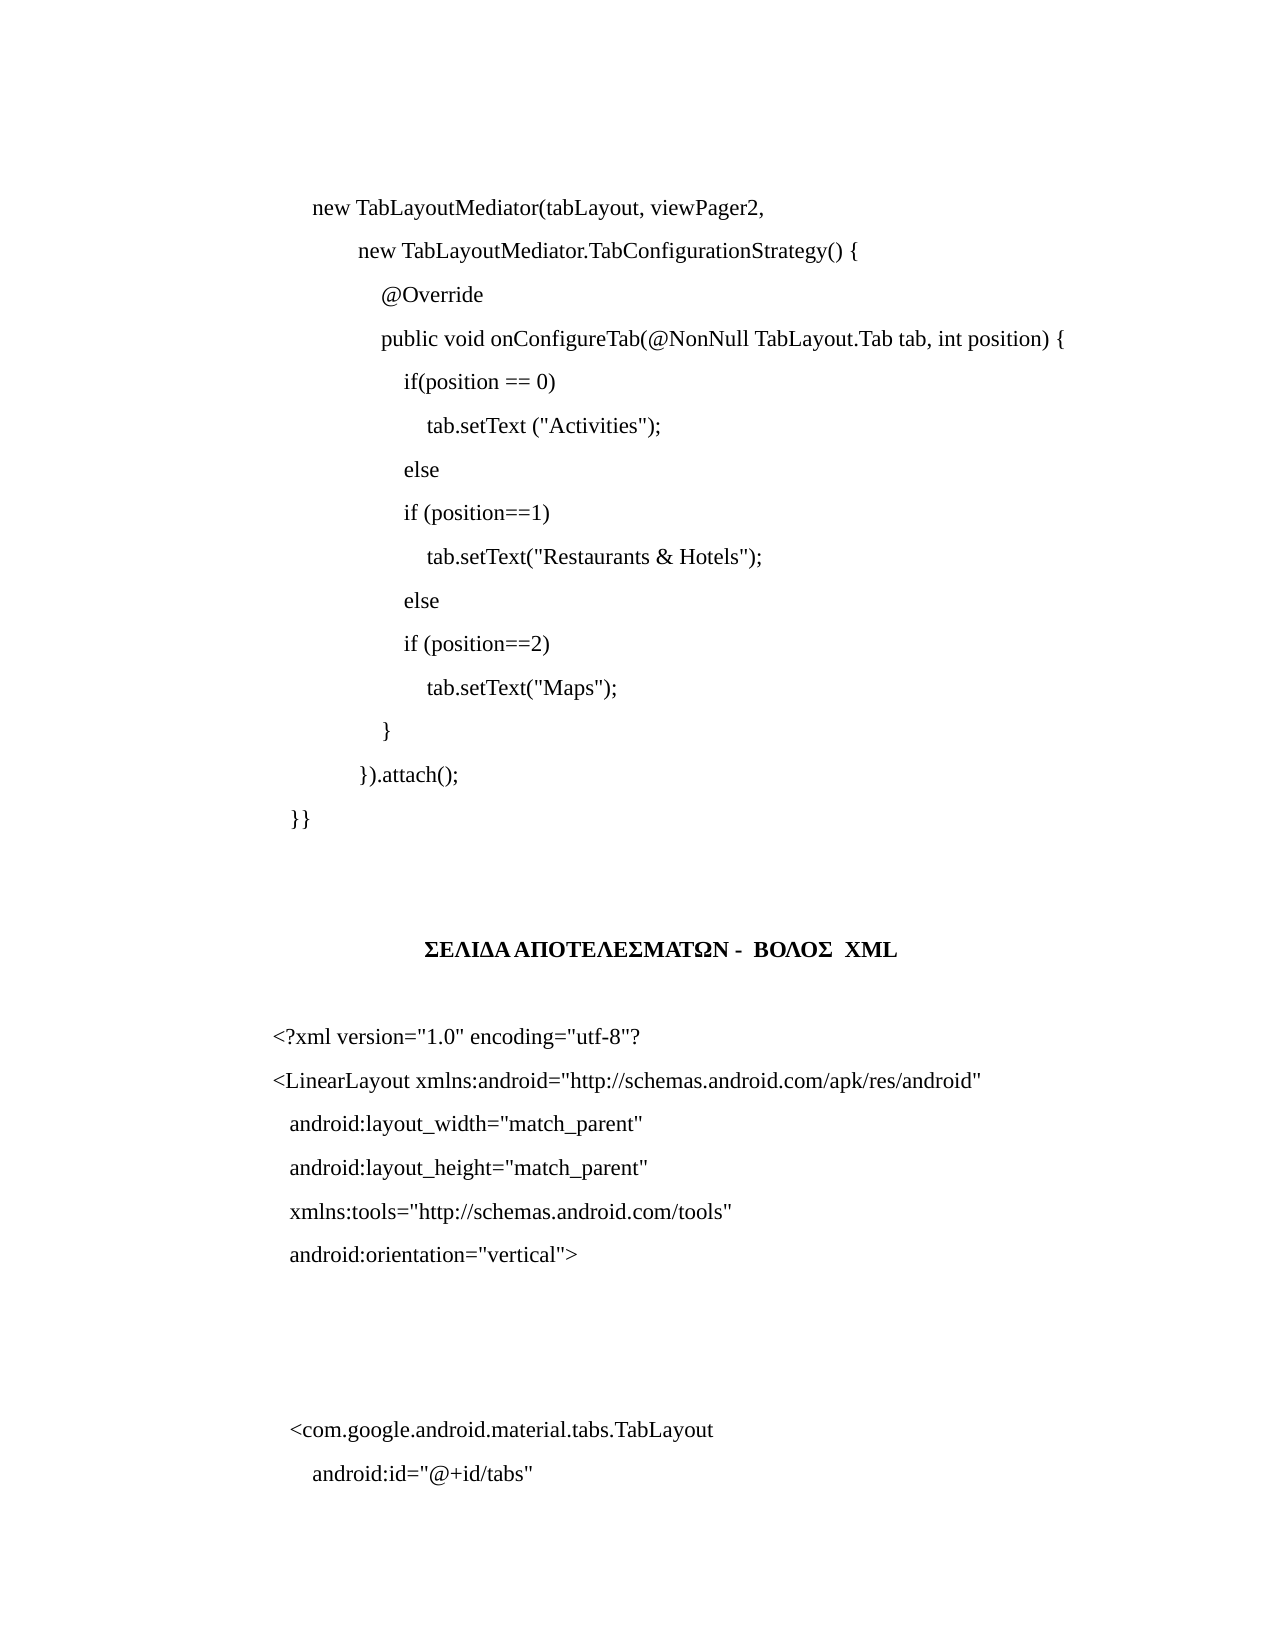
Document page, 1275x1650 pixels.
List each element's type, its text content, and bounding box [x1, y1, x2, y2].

text if (position==2) [225, 630, 1125, 657]
text tab.setText("Maps"); [225, 674, 1125, 701]
text ΣΕΛΙΔΑ ΑΠΟΤΕΛΕΣΜΑΤΩΝ - ΒΟΛΟΣ XML [150, 936, 1125, 963]
text tab.setText("Restaurants & Hotels"); [225, 543, 1125, 570]
text if (position==1) [225, 499, 1125, 526]
text }).attach(); [225, 761, 1125, 788]
text new TabLayoutMediator(tabLayout, viewPager2, [225, 194, 1125, 221]
text tab.setText ("Activities"); [225, 412, 1125, 439]
text android:id="@+id/tabs" [225, 1459, 1125, 1486]
text android:layout_height="match_parent" [225, 1154, 1125, 1181]
text <com.google.android.material.tabs.TabLayout [225, 1416, 1125, 1443]
text @Override [225, 281, 1125, 308]
text else [225, 456, 1125, 482]
text <?xml version="1.0" encoding="utf-8"? [225, 1023, 1125, 1050]
text else [225, 586, 1125, 613]
text } [225, 717, 1125, 744]
text new TabLayoutMediator.TabConfigurationStrategy() { [225, 237, 1125, 264]
text <LinearLayout xmlns:android="http://schemas.android.com/apk/res/android" [225, 1067, 1125, 1093]
text android:orientation="vertical"> [225, 1241, 1125, 1268]
text public void onConfigureTab(@NonNull TabLayout.Tab tab, int position) { [225, 324, 1125, 352]
text android:layout_width="match_parent" [225, 1110, 1125, 1137]
text }} [225, 805, 1125, 832]
text xmlns:tools="http://schemas.android.com/tools" [225, 1197, 1125, 1224]
text if(position == 0) [225, 368, 1125, 395]
